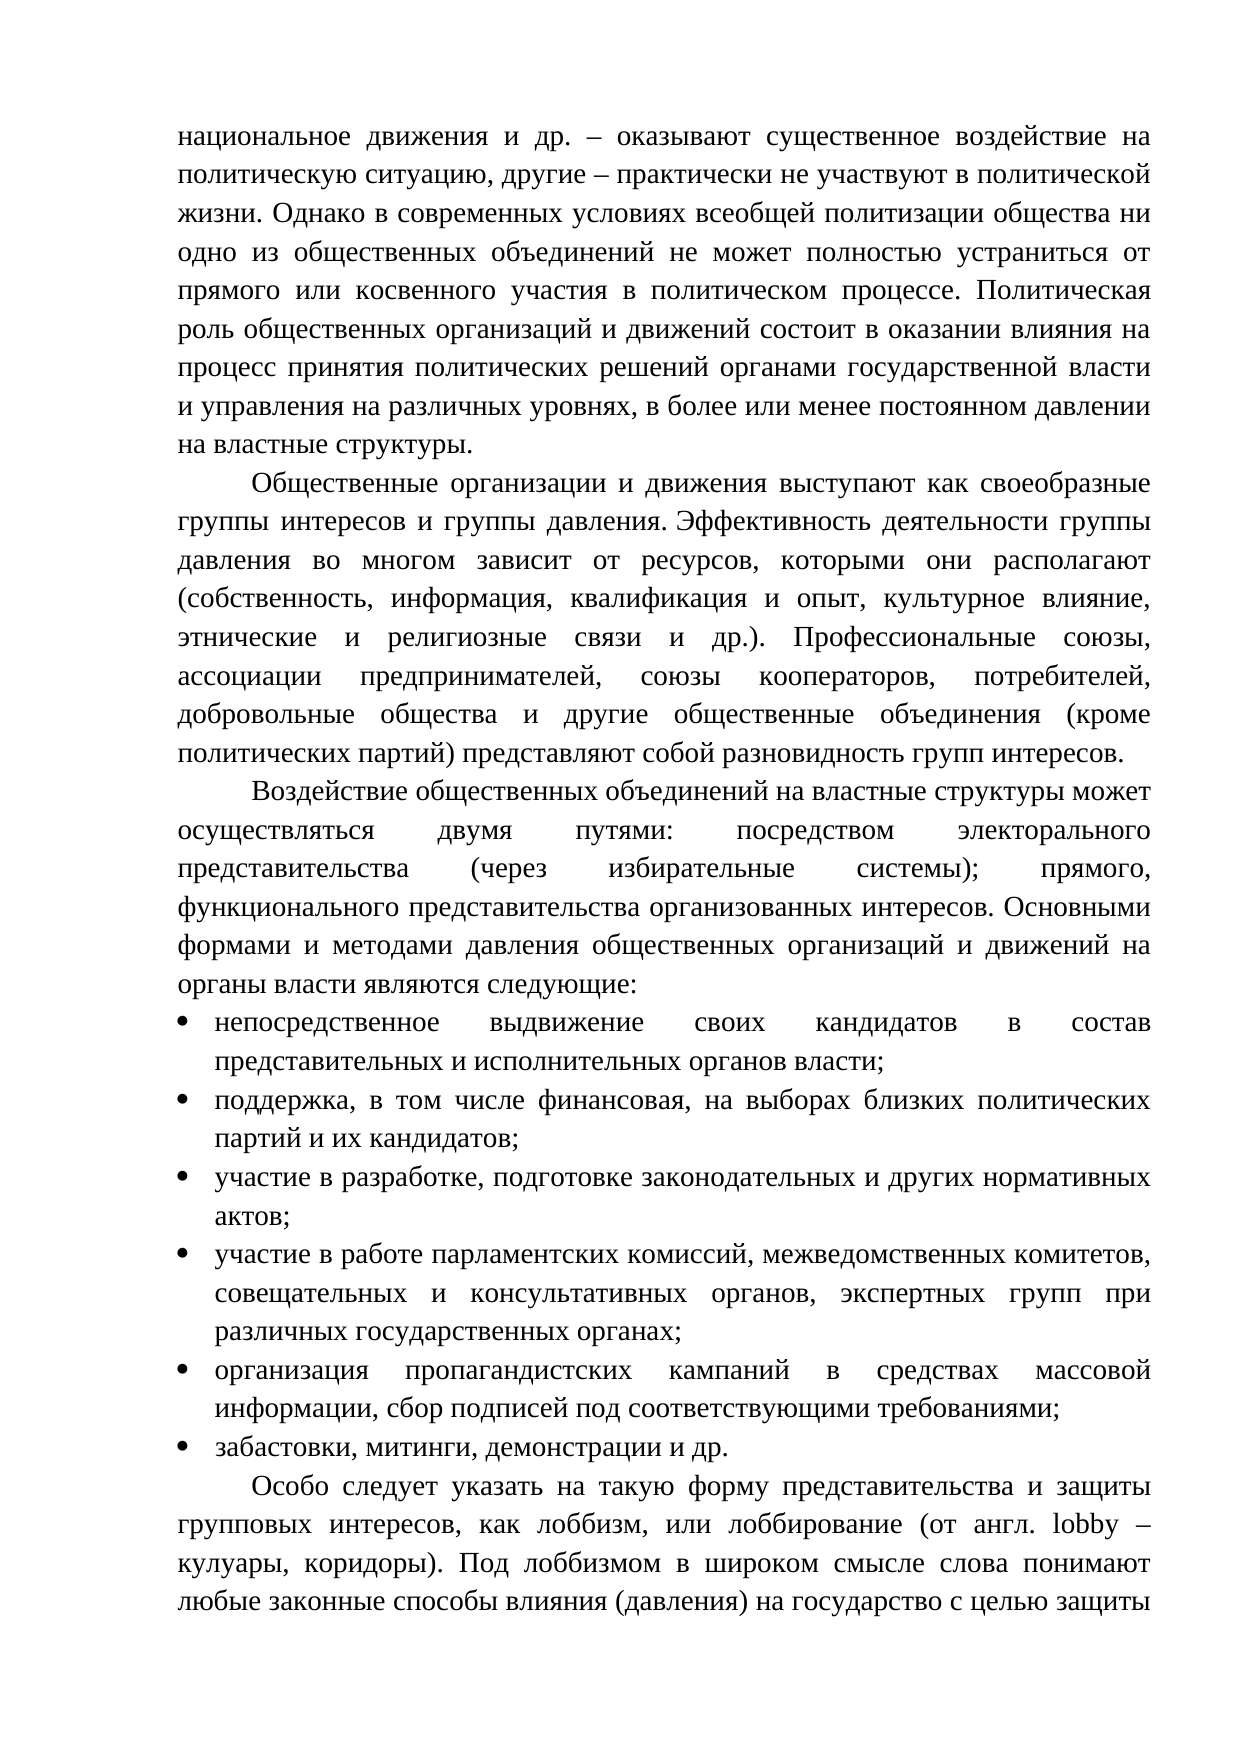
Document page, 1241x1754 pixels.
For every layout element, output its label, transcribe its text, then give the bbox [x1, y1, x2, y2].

text Воздействие общественных объединений на властные структуры может осуществляться двумя путями: посредством электорального представительства (через избирательные системы); прямого, функционального представительства организованных интересов. Основными формами и методами давления общественных организаций и движений на органы власти являются следующие: [177, 773, 1152, 999]
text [177, 1468, 1152, 1617]
list непосредственное выдвижение своих кандидатов в состав представительных и исполнительных органов власти; [177, 1004, 1152, 1077]
list участие в работе парламентских комиссий, межведомственных комитетов, совещательных и консультативных органов, экспертных групп при различных государственных органах; [177, 1236, 1152, 1347]
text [177, 118, 1152, 460]
list участие в разработке, подготовке законодательных и других нормативных актов; [177, 1159, 1152, 1231]
text Общественные организации и движения выступают как своеобразные группы интересов и группы давления. Эффективность деятельности группы давления во многом зависит от ресурсов, которыми они располагают (собственность, информация, квалификация и опыт, культурное влияние, этнические и религиозные связи и др.). Профессиональные союзы, ассоциации предпринимателей, союзы кооператоров, потребителей, добровольные общества и другие общественные объединения (кроме политических партий) представляют собой разновидность групп интересов. [177, 465, 1152, 768]
list забастовки, митинги, демонстрации и др. [177, 1429, 1152, 1463]
list организация пропагандистских кампаний в средствах массовой информации, сбор подписей под соответствующими требованиями; [177, 1352, 1152, 1424]
list поддержка, в том числе финансовая, на выборах близких политических партий и их кандидатов; [177, 1082, 1152, 1154]
